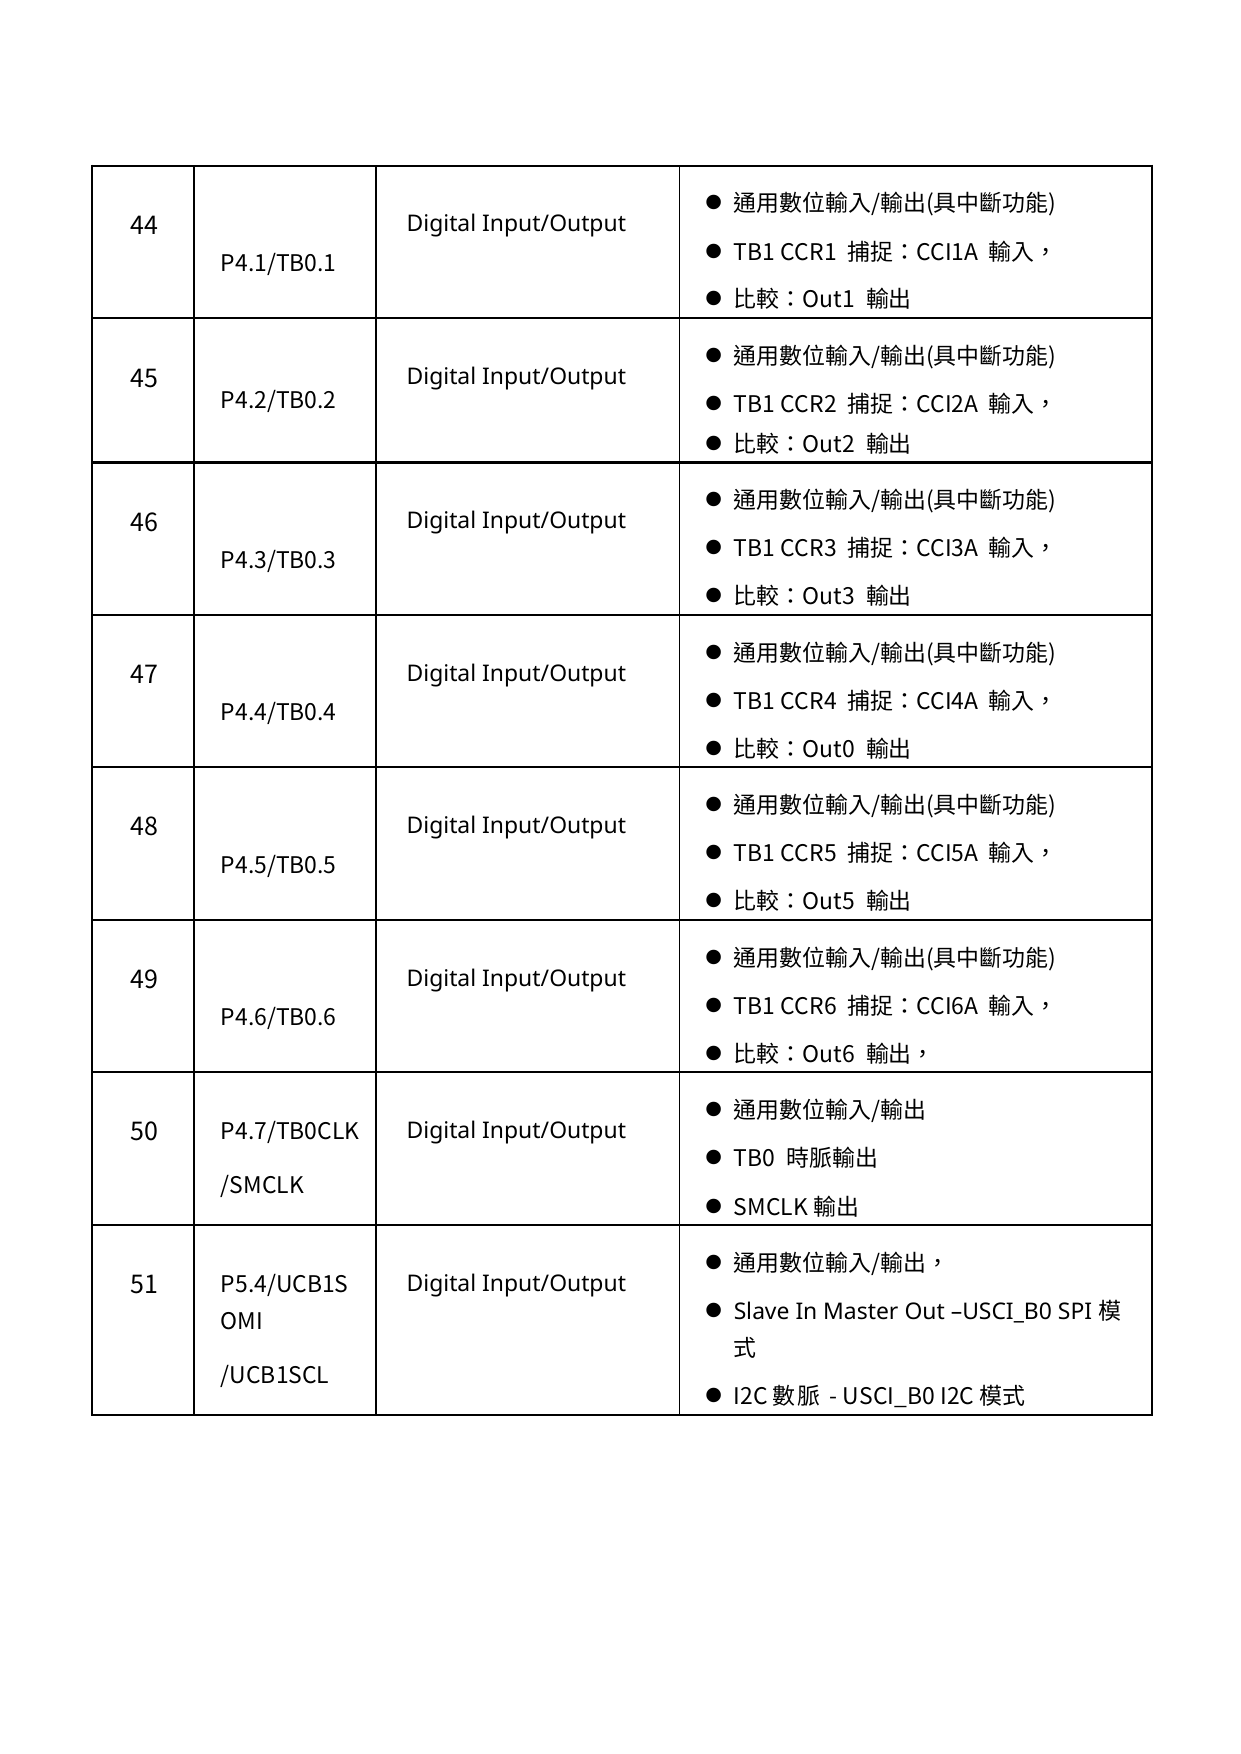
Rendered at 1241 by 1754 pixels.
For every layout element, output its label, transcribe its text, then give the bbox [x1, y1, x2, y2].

table_cell 50 [93, 1073, 193, 1224]
table_cell 49 [93, 921, 193, 1071]
table_cell 通用數位輸入/輸出 TB0 時脈輸出 SMCLK 輸出 [680, 1073, 1151, 1224]
table_cell 45 [93, 319, 193, 461]
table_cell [377, 167, 679, 317]
table_cell P4.2/TB0.2 [195, 319, 375, 461]
table_cell P5.4/UCB1SOMI /UCB1SCL [195, 1226, 375, 1413]
table_cell Digital Input/Output [377, 319, 679, 461]
table_cell 51 [93, 1226, 193, 1413]
table_cell P4.4/TB0.4 [195, 616, 375, 766]
table_cell 通用數位輸入/輸出(具中斷功能) TB1 CCR5 捕捉：CCI5A 輸入， 比較：Out5 輸出 [680, 768, 1151, 918]
table_cell 46 [93, 464, 193, 614]
table_cell Digital Input/Output [377, 921, 679, 1071]
table_cell P4.3/TB0.3 [195, 464, 375, 614]
table_cell P4.7/TB0CLK /SMCLK [195, 1073, 375, 1224]
table_cell 47 [93, 616, 193, 766]
table_cell Digital Input/Output [377, 464, 679, 614]
table_cell 通用數位輸入/輸出(具中斷功能) TB1 CCR6 捕捉：CCI6A 輸入， 比較：Out6 輸出， [680, 921, 1151, 1071]
table_cell 44 [93, 167, 193, 317]
table_cell 通用數位輸入/輸出(具中斷功能) TB1 CCR1 捕捉：CCI1A 輸入， 比較：Out1 輸出 [680, 167, 1151, 317]
table_cell P4.6/TB0.6 [195, 921, 375, 1071]
table_cell Digital Input/Output [377, 768, 679, 918]
table_cell 通用數位輸入/輸出(具中斷功能) TB1 CCR2 捕捉：CCI2A 輸入， 比較：Out2 輸出 [680, 319, 1151, 461]
table_cell 通用數位輸入/輸出(具中斷功能) TB1 CCR4 捕捉：CCI4A 輸入， 比較：Out0 輸出 [680, 616, 1151, 766]
table_cell 通用數位輸入/輸出(具中斷功能) TB1 CCR3 捕捉：CCI3A 輸入， 比較：Out3 輸出 [680, 464, 1151, 614]
table_cell P4.1/TB0.1 [195, 167, 375, 317]
table_cell 48 [93, 768, 193, 918]
table_cell Digital Input/Output [377, 616, 679, 766]
table_cell Digital Input/Output [377, 1073, 679, 1224]
table_cell 通用數位輸入/輸出， Slave In Master Out –USCI_B0 SPI 模式 I2C 數脈 - USCI_B0 I2C 模式 [680, 1226, 1151, 1413]
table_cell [377, 1226, 679, 1413]
table_cell P4.5/TB0.5 [195, 768, 375, 918]
